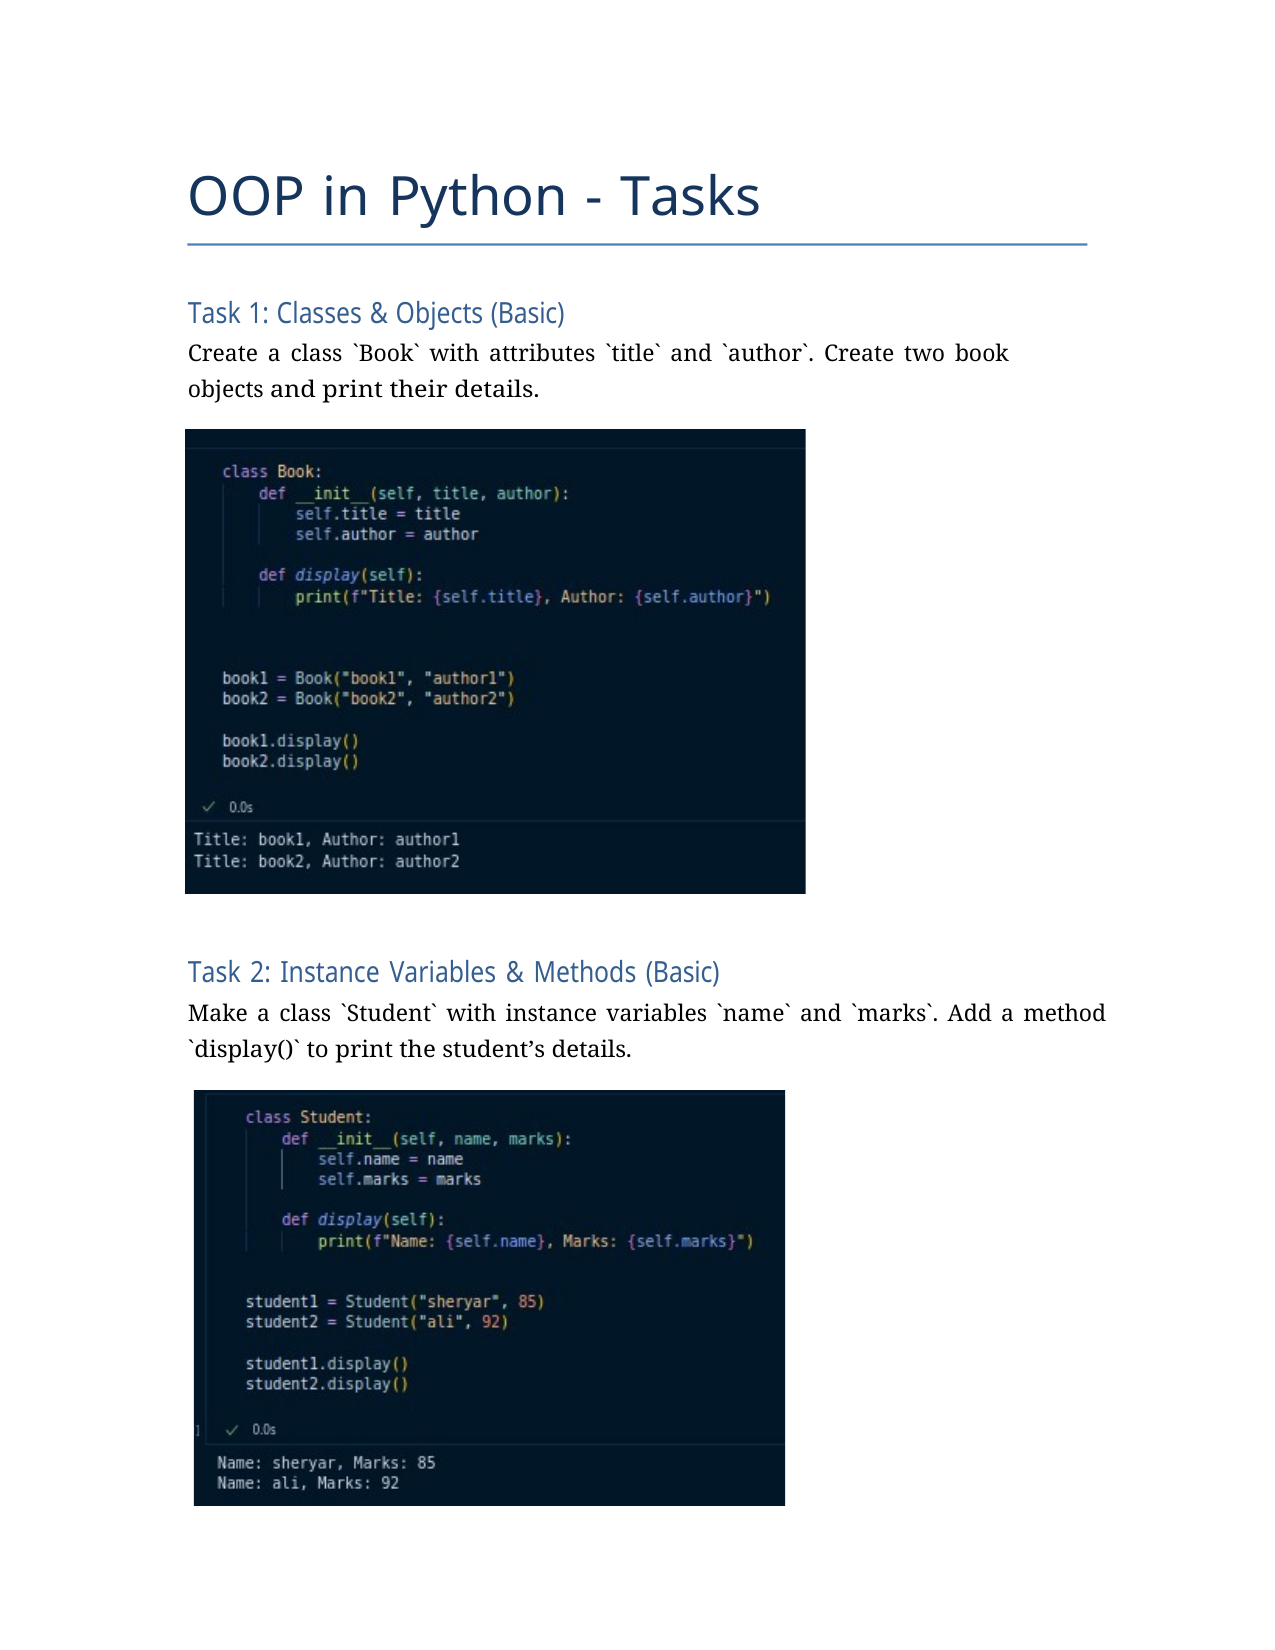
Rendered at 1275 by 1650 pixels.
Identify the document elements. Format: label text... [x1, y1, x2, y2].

subtitle Task 1: Classes & Objects (Basic) [188, 292, 1125, 332]
text Make a class `Student` with instance variables `name` and `marks`. Add a method [188, 997, 1125, 1028]
title OOP in Python - Tasks [188, 157, 1125, 231]
text Create a class `Book` with attributes `title` and `author`. Create two book objects and print their details. [188, 337, 1069, 404]
picture [185, 429, 806, 894]
subtitle Task 2: Instance Variables & Methods (Basic) [188, 951, 1125, 991]
text `display()` to print the student’s details. [188, 1033, 1125, 1064]
picture [193, 1090, 786, 1506]
